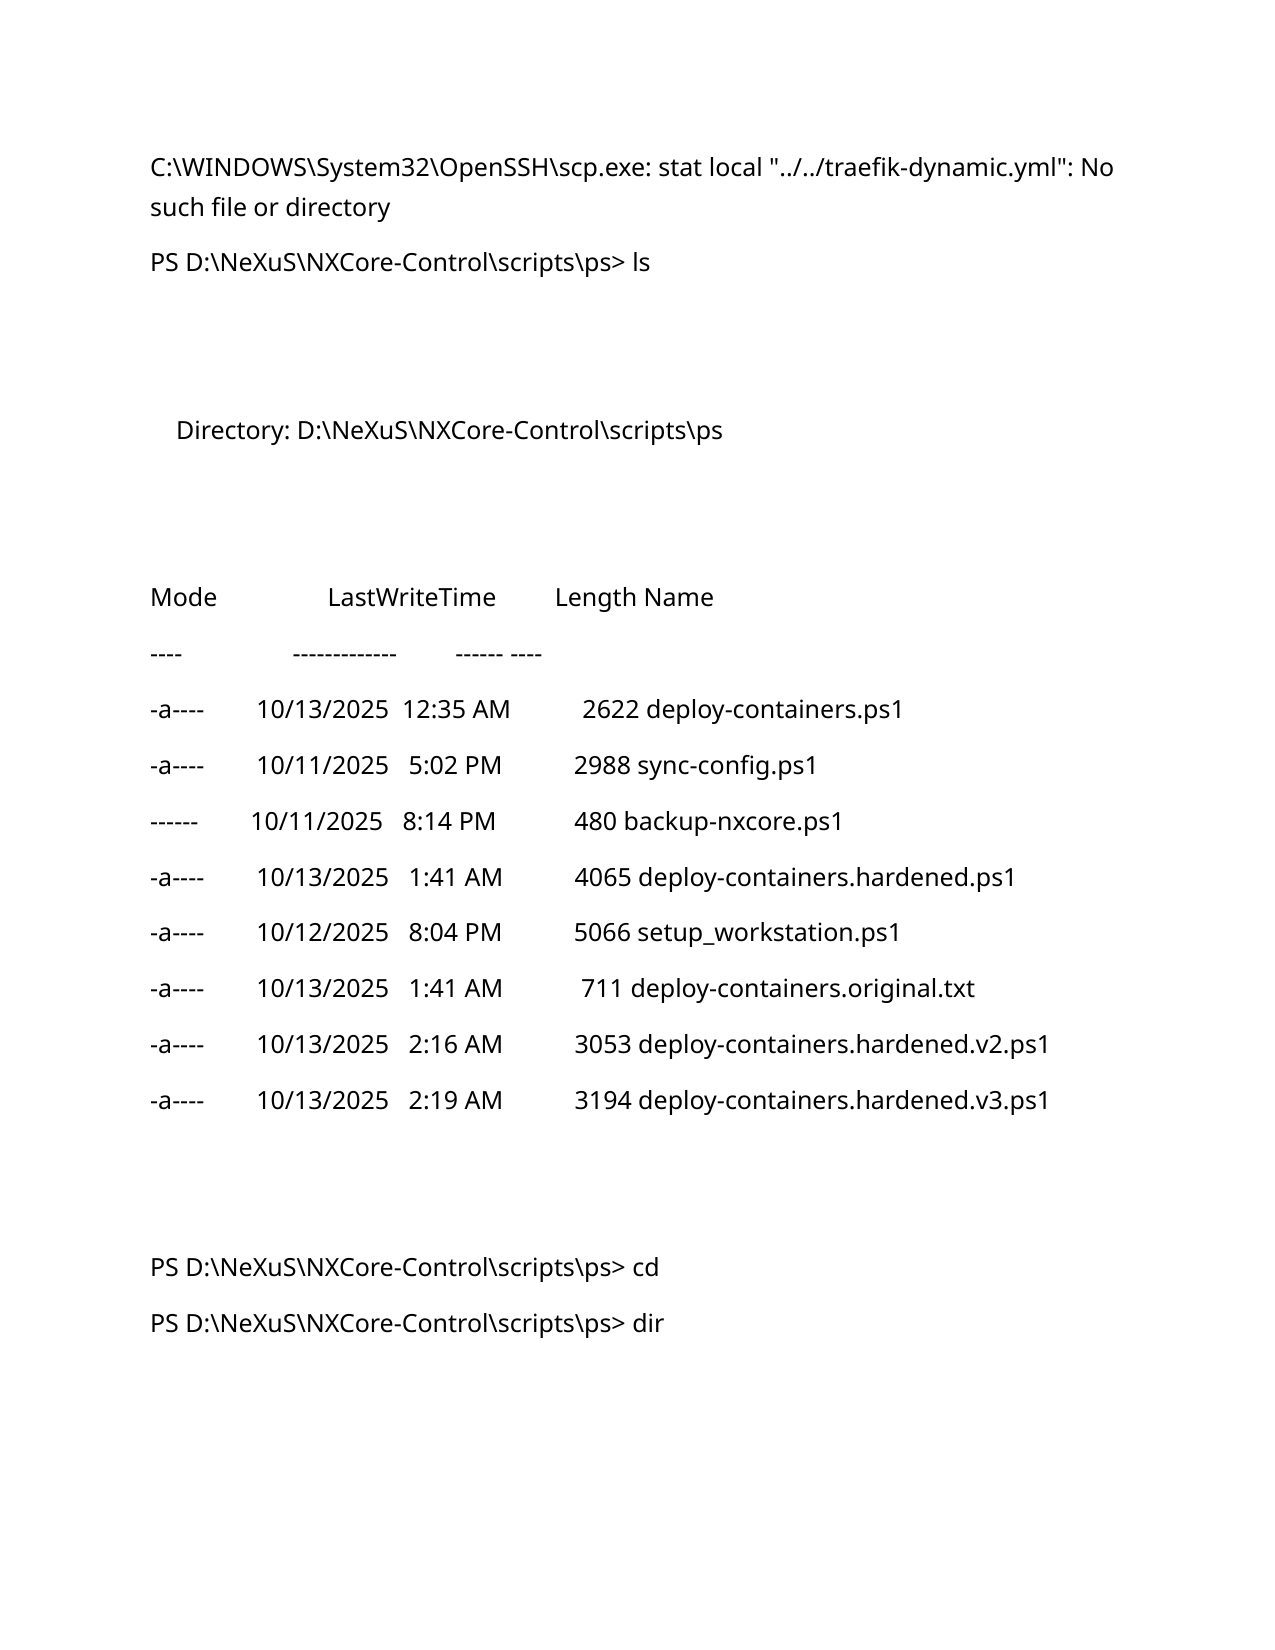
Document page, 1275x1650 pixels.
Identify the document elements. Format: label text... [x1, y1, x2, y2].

text -a---- 10/12/2025 8:04 PM 5066 setup_workstation.ps1 [150, 915, 1125, 949]
text ------ 10/11/2025 8:14 PM 480 backup-nxcore.ps1 [150, 803, 1125, 837]
text -a---- 10/11/2025 5:02 PM 2988 sync-config.ps1 [150, 747, 1125, 782]
text -a---- 10/13/2025 1:41 AM 711 deploy-containers.original.txt [150, 971, 1125, 1005]
text PS D:\NeXuS\NXCore-Control\scripts\ps> ls [150, 245, 1125, 279]
text -a---- 10/13/2025 12:35 AM 2622 deploy-containers.ps1 [150, 692, 1125, 726]
text ---- ------------- ------ ---- [150, 636, 1125, 670]
text PS D:\NeXuS\NXCore-Control\scripts\ps> cd [150, 1250, 1125, 1284]
text -a---- 10/13/2025 1:41 AM 4065 deploy-containers.hardened.ps1 [150, 859, 1125, 893]
text -a---- 10/13/2025 2:16 AM 3053 deploy-containers.hardened.v2.ps1 [150, 1027, 1125, 1061]
text -a---- 10/13/2025 2:19 AM 3194 deploy-containers.hardened.v3.ps1 [150, 1082, 1125, 1117]
text C:\WINDOWS\System32\OpenSSH\scp.exe: stat local "../../traefik-dynamic.yml": No such file or directory [150, 150, 1125, 223]
text Mode LastWriteTime Length Name [150, 580, 1125, 614]
text Directory: D:\NeXuS\NXCore-Control\scripts\ps [150, 412, 1125, 447]
text PS D:\NeXuS\NXCore-Control\scripts\ps> dir [150, 1306, 1125, 1340]
